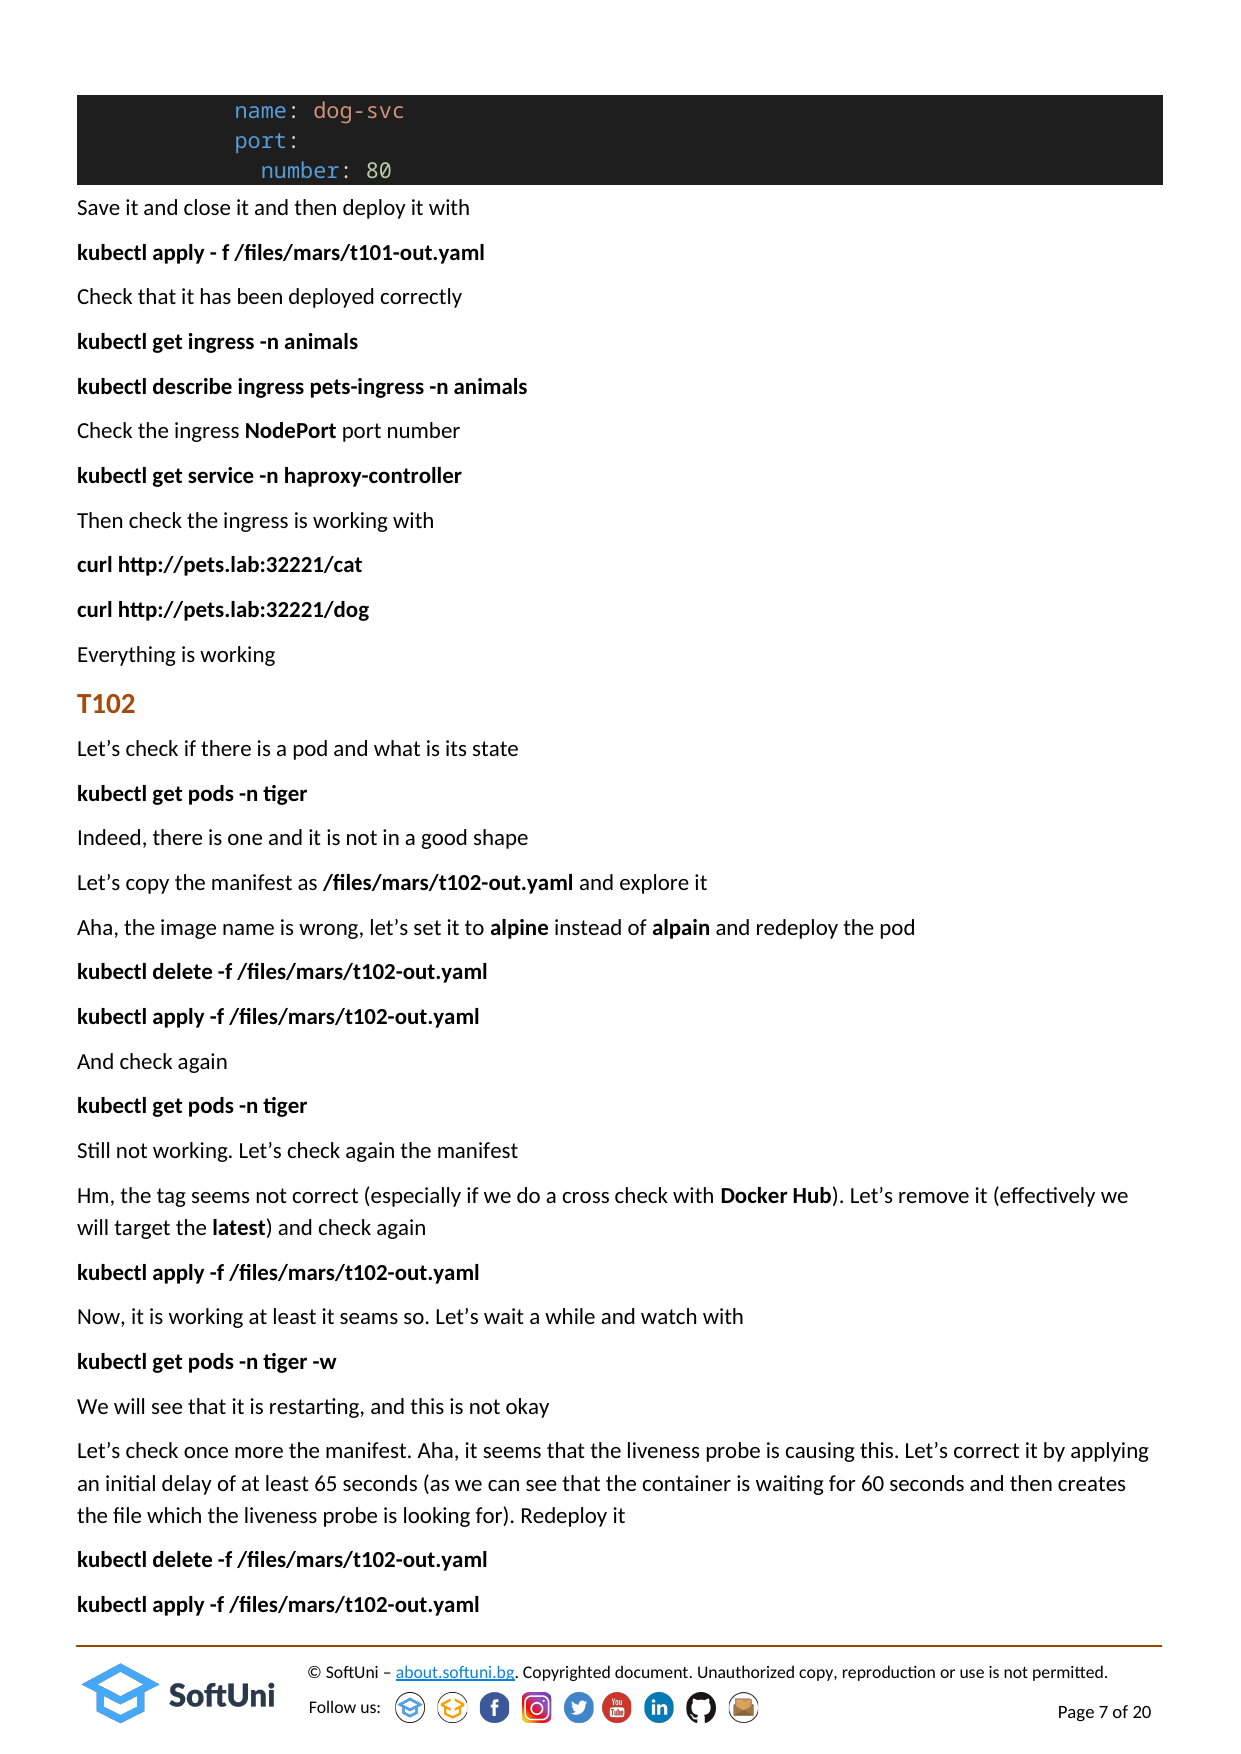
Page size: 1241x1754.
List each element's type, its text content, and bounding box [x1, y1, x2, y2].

text port: [77, 125, 1163, 155]
picture [728, 1692, 759, 1723]
text curl http://pets.lab:32221/dog [77, 595, 1163, 623]
text Save it and close it and then deploy it with [77, 193, 1163, 221]
picture [437, 1692, 468, 1723]
text Then check the ingress is working with [77, 506, 1163, 534]
subtitle T102 [77, 685, 1163, 720]
picture [665, 1692, 674, 1701]
text Now, it is working at least it seams so. Let’s wait a while and watch with [77, 1302, 1163, 1330]
text kubectl get ingress -n animals [77, 327, 1163, 355]
text kubectl delete -f /files/mars/t102-out.yaml [77, 1546, 1163, 1573]
text Hm, the tag seems not correct (especially if we do a cross check with Docker Hub). Let’s remove it (effectively we will target the latest) and check again [77, 1181, 1163, 1241]
text kubectl apply -f /files/mars/t102-out.yaml [77, 1002, 1163, 1030]
picture [644, 1692, 653, 1701]
text kubectl apply - f /files/mars/t101-out.yaml [77, 238, 1163, 266]
text kubectl apply -f /files/mars/t102-out.yaml [77, 1590, 1163, 1618]
text kubectl get pods -n tiger [77, 1091, 1163, 1119]
text kubectl delete -f /files/mars/t102-out.yaml [77, 957, 1163, 985]
picture [602, 1692, 632, 1723]
text kubectl get pods -n tiger -w [77, 1347, 1163, 1375]
text Indeed, there is one and it is not in a good shape [77, 823, 1163, 851]
picture [665, 1714, 674, 1723]
picture [75, 1658, 281, 1729]
text Check that it has been deployed correctly [77, 282, 1163, 311]
text kubectl describe ingress pets-ingress -n animals [77, 372, 1163, 400]
text We will see that it is restarting, and this is not okay [77, 1392, 1163, 1420]
picture [686, 1692, 716, 1723]
picture [644, 1714, 653, 1723]
text Let’s copy the manifest as /files/mars/t102-out.yaml and explore it [77, 868, 1163, 896]
picture [522, 1692, 552, 1723]
text Aha, the image name is wrong, let’s set it to alpine instead of alpain and redeploy the pod [77, 913, 1163, 941]
text Let’s check if there is a pod and what is its state [77, 734, 1163, 762]
text Check the ingress NodePort port number [77, 417, 1163, 444]
text curl http://pets.lab:32221/cat [77, 551, 1163, 579]
picture [564, 1692, 594, 1723]
text Let’s check once more the manifest. Aha, it seems that the liveness probe is causing this. Let’s correct it by applying an initial delay of at least 65 seconds (as we can see that the container is waiting for 60 seconds and then creates the file which the liveness probe is looking for). Redeploy it [77, 1436, 1163, 1529]
text Everything is working [77, 640, 1163, 668]
text kubectl get pods -n tiger [77, 779, 1163, 807]
text name: dog-svc [77, 95, 1163, 125]
text Still not working. Let’s check again the manifest [77, 1136, 1163, 1164]
picture [479, 1692, 510, 1723]
text kubectl apply -f /files/mars/t102-out.yaml [77, 1258, 1163, 1286]
picture [658, 1705, 667, 1714]
text number: 80 [77, 155, 1163, 185]
picture [395, 1692, 425, 1723]
text And check again [77, 1047, 1163, 1075]
text kubectl get service -n haproxy-controller [77, 461, 1163, 489]
